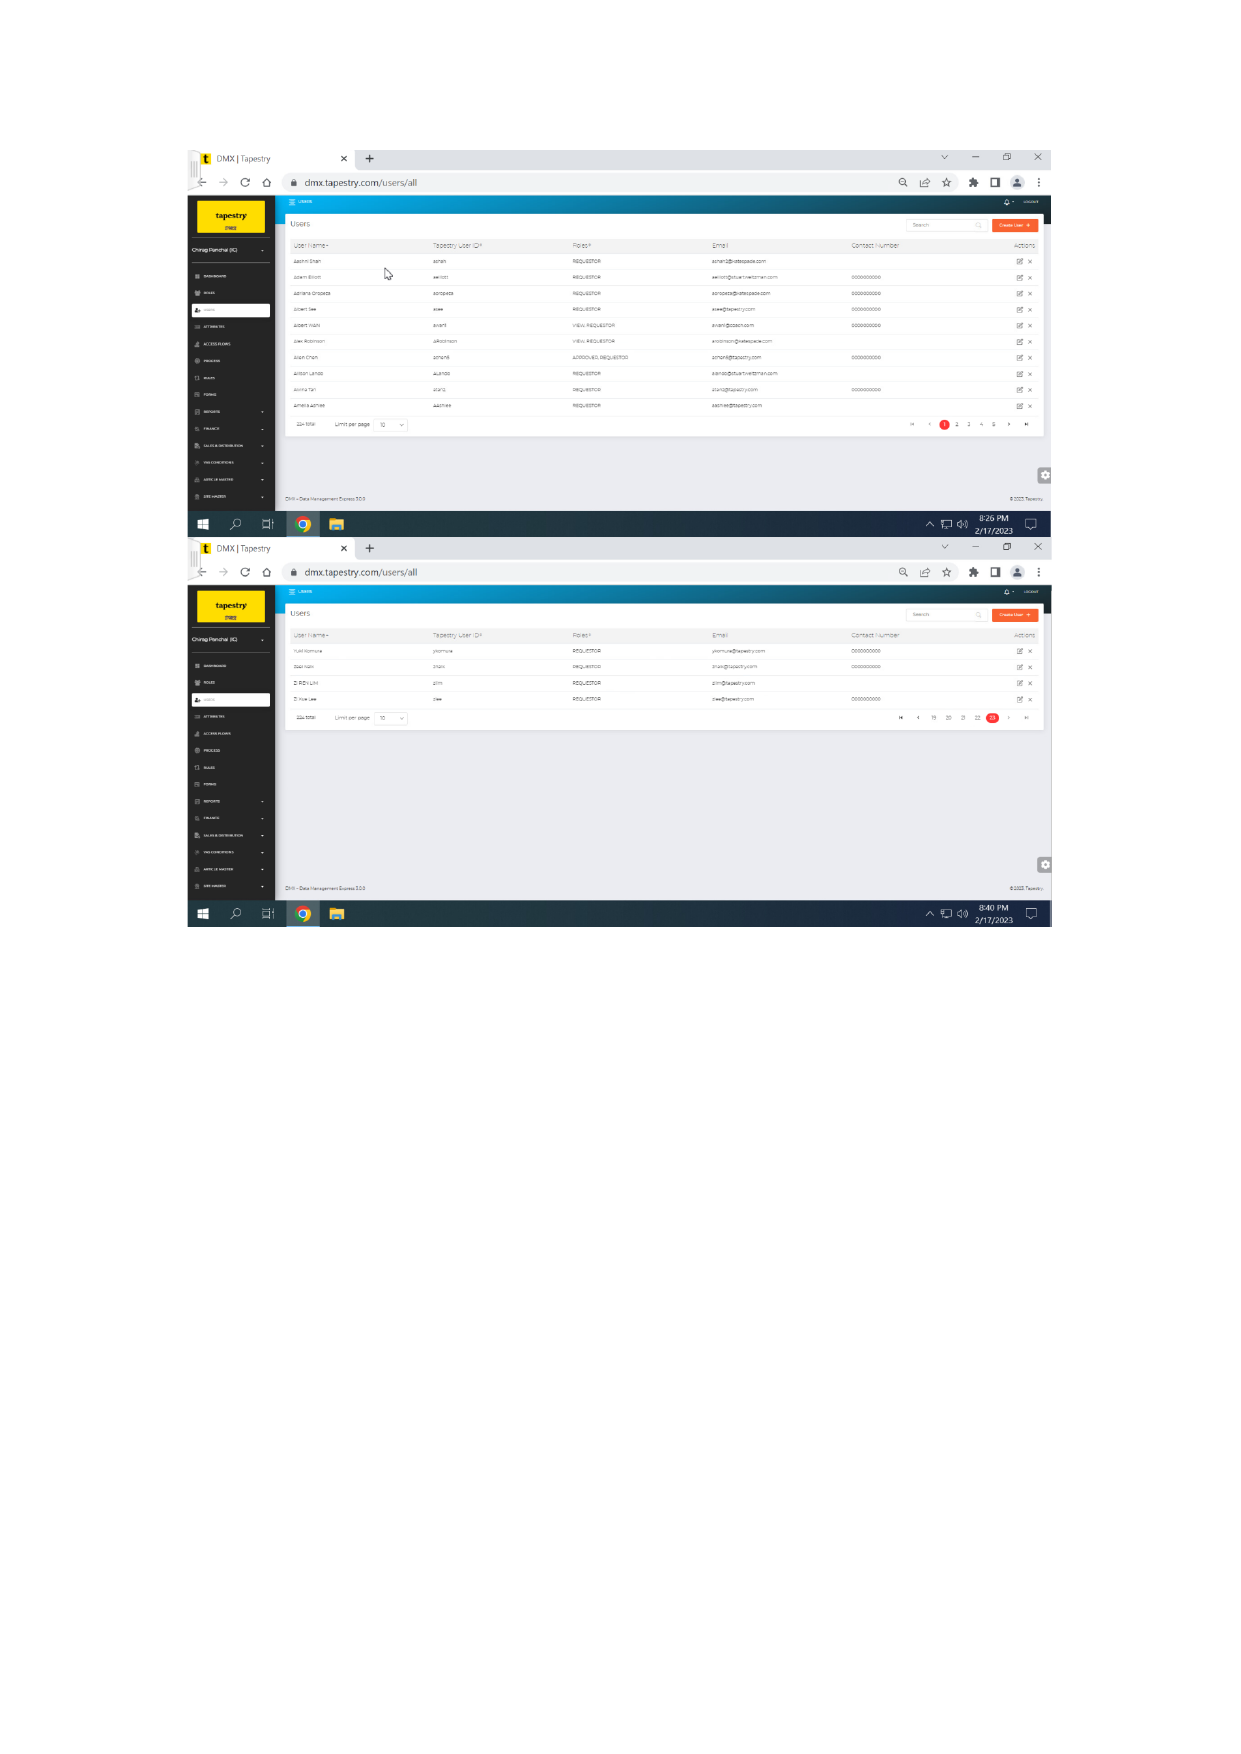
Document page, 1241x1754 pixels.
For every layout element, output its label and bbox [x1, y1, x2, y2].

picture [187, 150, 1052, 927]
